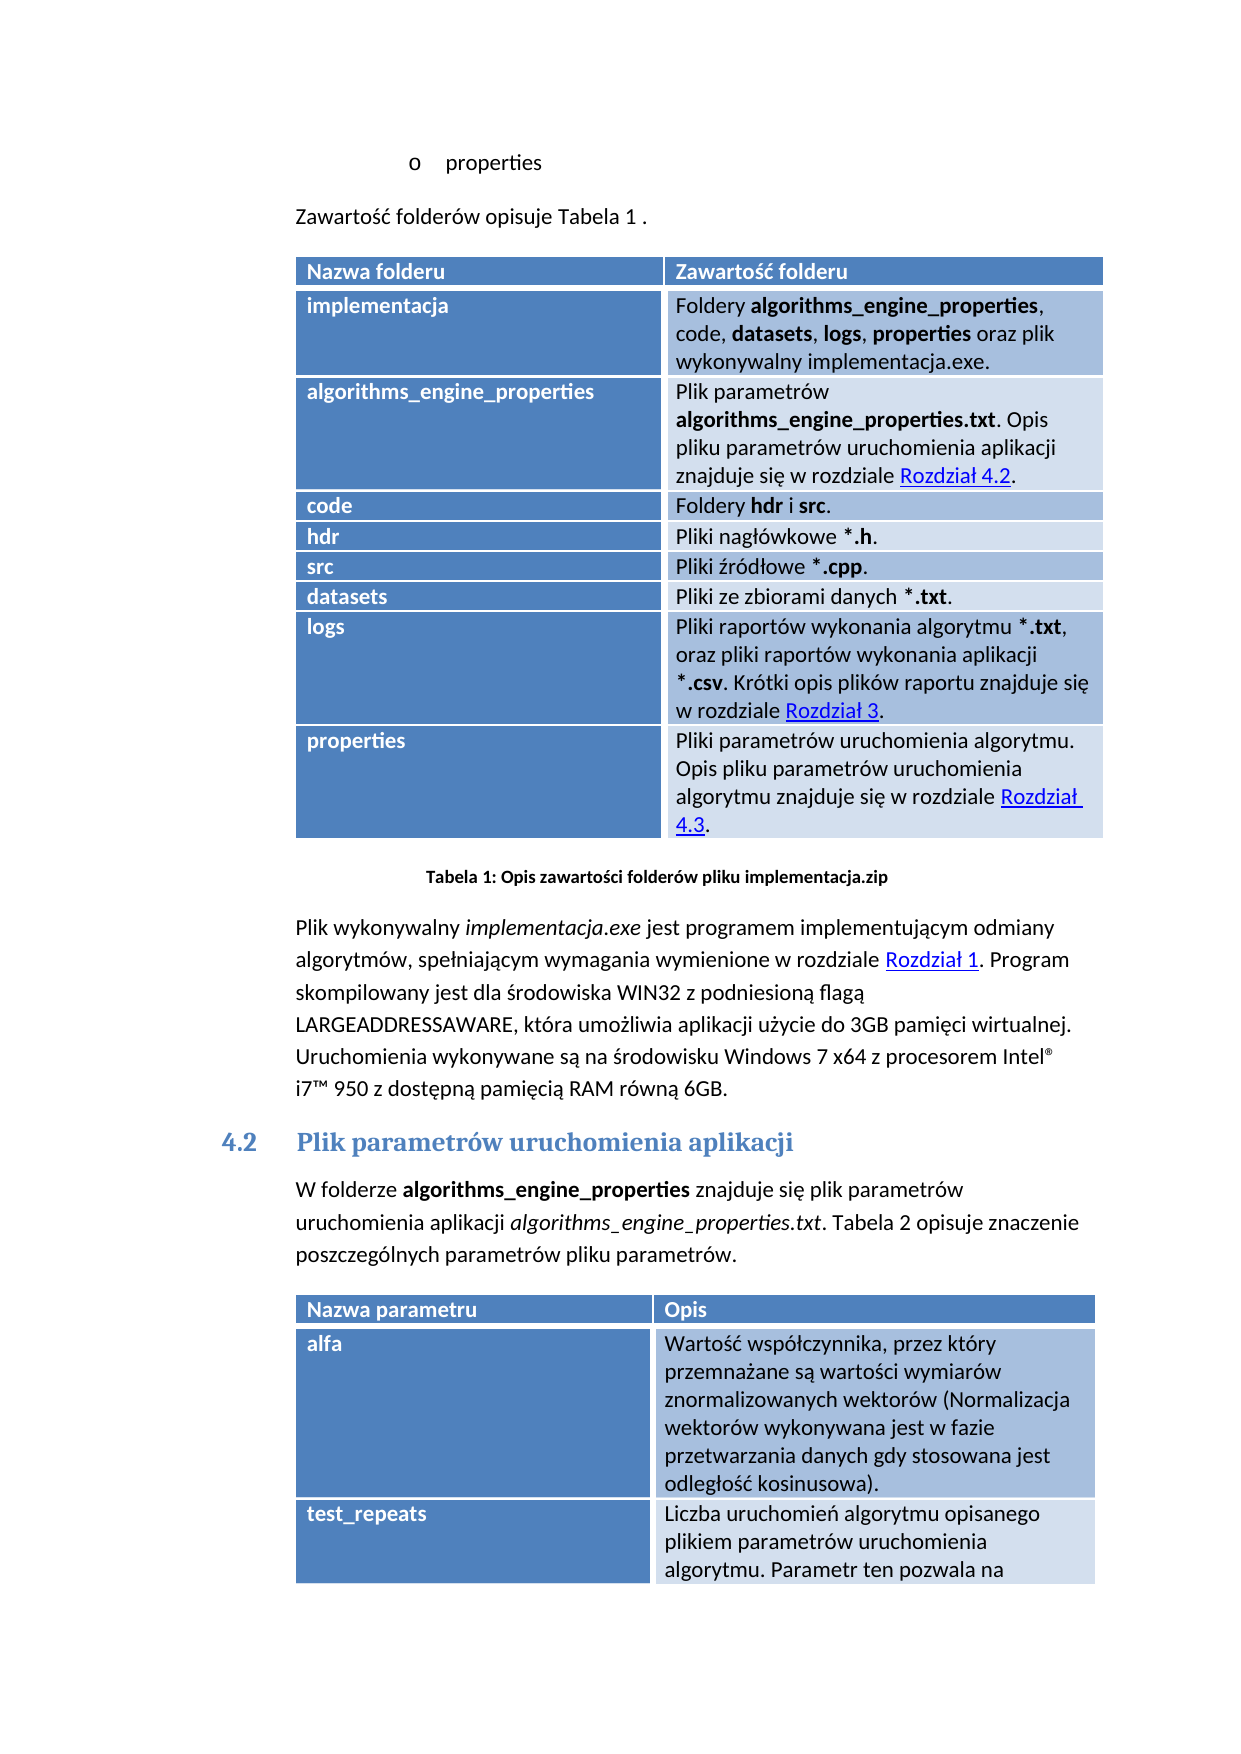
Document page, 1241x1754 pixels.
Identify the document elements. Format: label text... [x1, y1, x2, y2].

table_cell Foldery hdr i src. [668, 492, 1103, 520]
table_cell algorithms_engine_properties [296, 378, 661, 489]
table_cell hdr [296, 522, 661, 550]
table_cell Pliki parametrów uruchomienia algorytmu. Opis pliku parametrów uruchomienia algorytmu znajduje się w rozdziale Rozdział 4.3. [668, 726, 1103, 838]
subtitle Plik parametrów uruchomienia aplikacji [222, 1127, 1093, 1158]
table_cell properties [296, 726, 661, 838]
table_cell Liczba uruchomień algorytmu opisanego plikiem parametrów uruchomienia algorytmu. Parametr ten pozwala na wielokrotne powtórzenie serii uruchomień. [656, 1500, 1095, 1583]
table_cell logs [296, 612, 661, 724]
table_cell Foldery algorithms_engine_properties, code, datasets, logs, properties oraz plik wykonywalny implementacja.exe. [668, 291, 1103, 375]
table_cell alfa [296, 1329, 650, 1497]
table_cell Pliki ze zbiorami danych *.txt. [668, 582, 1103, 610]
table_header Nazwa folderu [296, 257, 663, 285]
table_cell Plik parametrów algorithms_engine_properties.txt. Opis pliku parametrów uruchomienia aplikacji znajduje się w rozdziale Rozdział 4.2. [668, 378, 1103, 489]
table_cell Pliki raportów wykonania algorytmu *.txt, oraz pliki raportów wykonania aplikacji *.csv. Krótki opis plików raportu znajduje się w rozdziale Rozdział 3. [668, 612, 1103, 724]
table_header Zawartość folderu [665, 257, 1103, 285]
list properties [408, 148, 1093, 177]
table_cell test_repeats [296, 1500, 650, 1583]
text Zawartość folderów opisuje Tabela 1 . [295, 202, 1093, 230]
table_cell Pliki nagłówkowe *.h. [668, 522, 1103, 550]
table_cell code [296, 492, 661, 520]
text Plik wykonywalny implementacja.exe jest programem implementującym odmiany algorytmów, spełniającym wymagania wymienione w rozdziale Rozdział 1. Program skompilowany jest dla środowiska WIN32 z podniesioną flagą LARGEADDRESSAWARE, która umożliwia aplikacji użycie do 3GB pamięci wirtualnej. Uruchomienia wykonywane są na środowisku Windows 7 x64 z procesorem Intel® i7™ 950 z dostępną pamięcią RAM równą 6GB. [295, 913, 1093, 1102]
table_cell implementacja [296, 291, 661, 375]
table_cell Pliki źródłowe *.cpp. [668, 552, 1103, 580]
table_cell src [296, 552, 661, 580]
table_cell datasets [296, 582, 661, 610]
table_header Opis [654, 1295, 1095, 1323]
table_header Nazwa parametru [296, 1295, 652, 1323]
text Tabela 1: Opis zawartości folderów pliku implementacja.zip [222, 865, 1093, 888]
